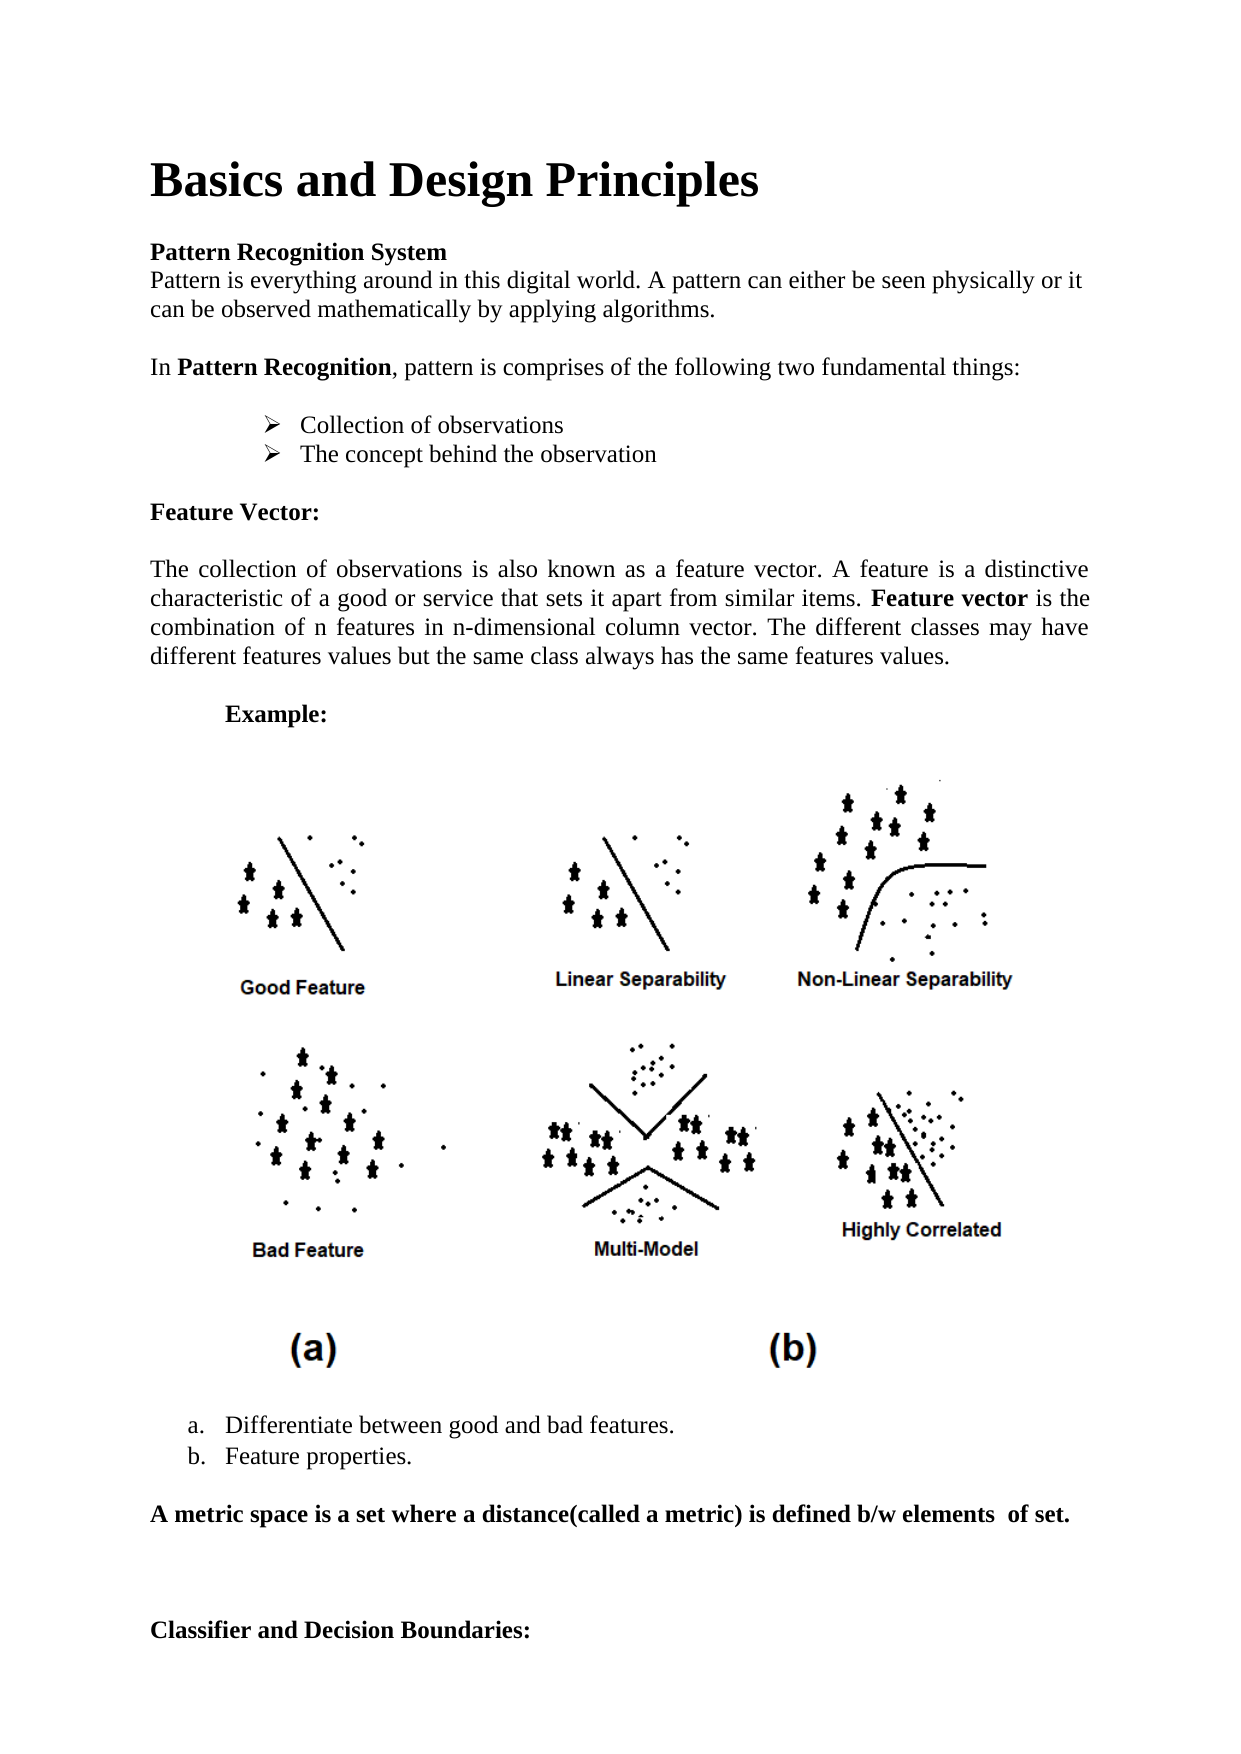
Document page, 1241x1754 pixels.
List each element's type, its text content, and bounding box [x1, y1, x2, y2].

text Basics and Design Principles [150, 150, 1090, 207]
text Pattern Recognition System Pattern is everything around in this digital world. A pattern can either be seen physically or it can be observed mathematically by applying algorithms. [150, 237, 1090, 323]
list Differentiate between good and bad features. [187, 1410, 1090, 1439]
text Example: [225, 699, 1090, 727]
picture [150, 756, 1091, 1392]
text Classifier and Decision Boundaries: [150, 1615, 1090, 1644]
text The collection of observations is also known as a feature vector. A feature is a distinctive characteristic of a good or service that sets it apart from similar items. Feature vector is the combination of n features in n-dimensional column vector. The different classes may have different features values but the same class always has the same features values. [150, 554, 1090, 669]
text A metric space is a set where a distance(called a metric) is defined b/w elements of set. [150, 1499, 1090, 1528]
list Feature properties. [187, 1441, 1090, 1470]
list Collection of observations [262, 410, 1090, 439]
text Feature Vector: [150, 497, 1090, 525]
list The concept behind the observation [262, 439, 1090, 467]
text In Pattern Recognition, pattern is comprises of the following two fundamental things: [150, 352, 1090, 381]
